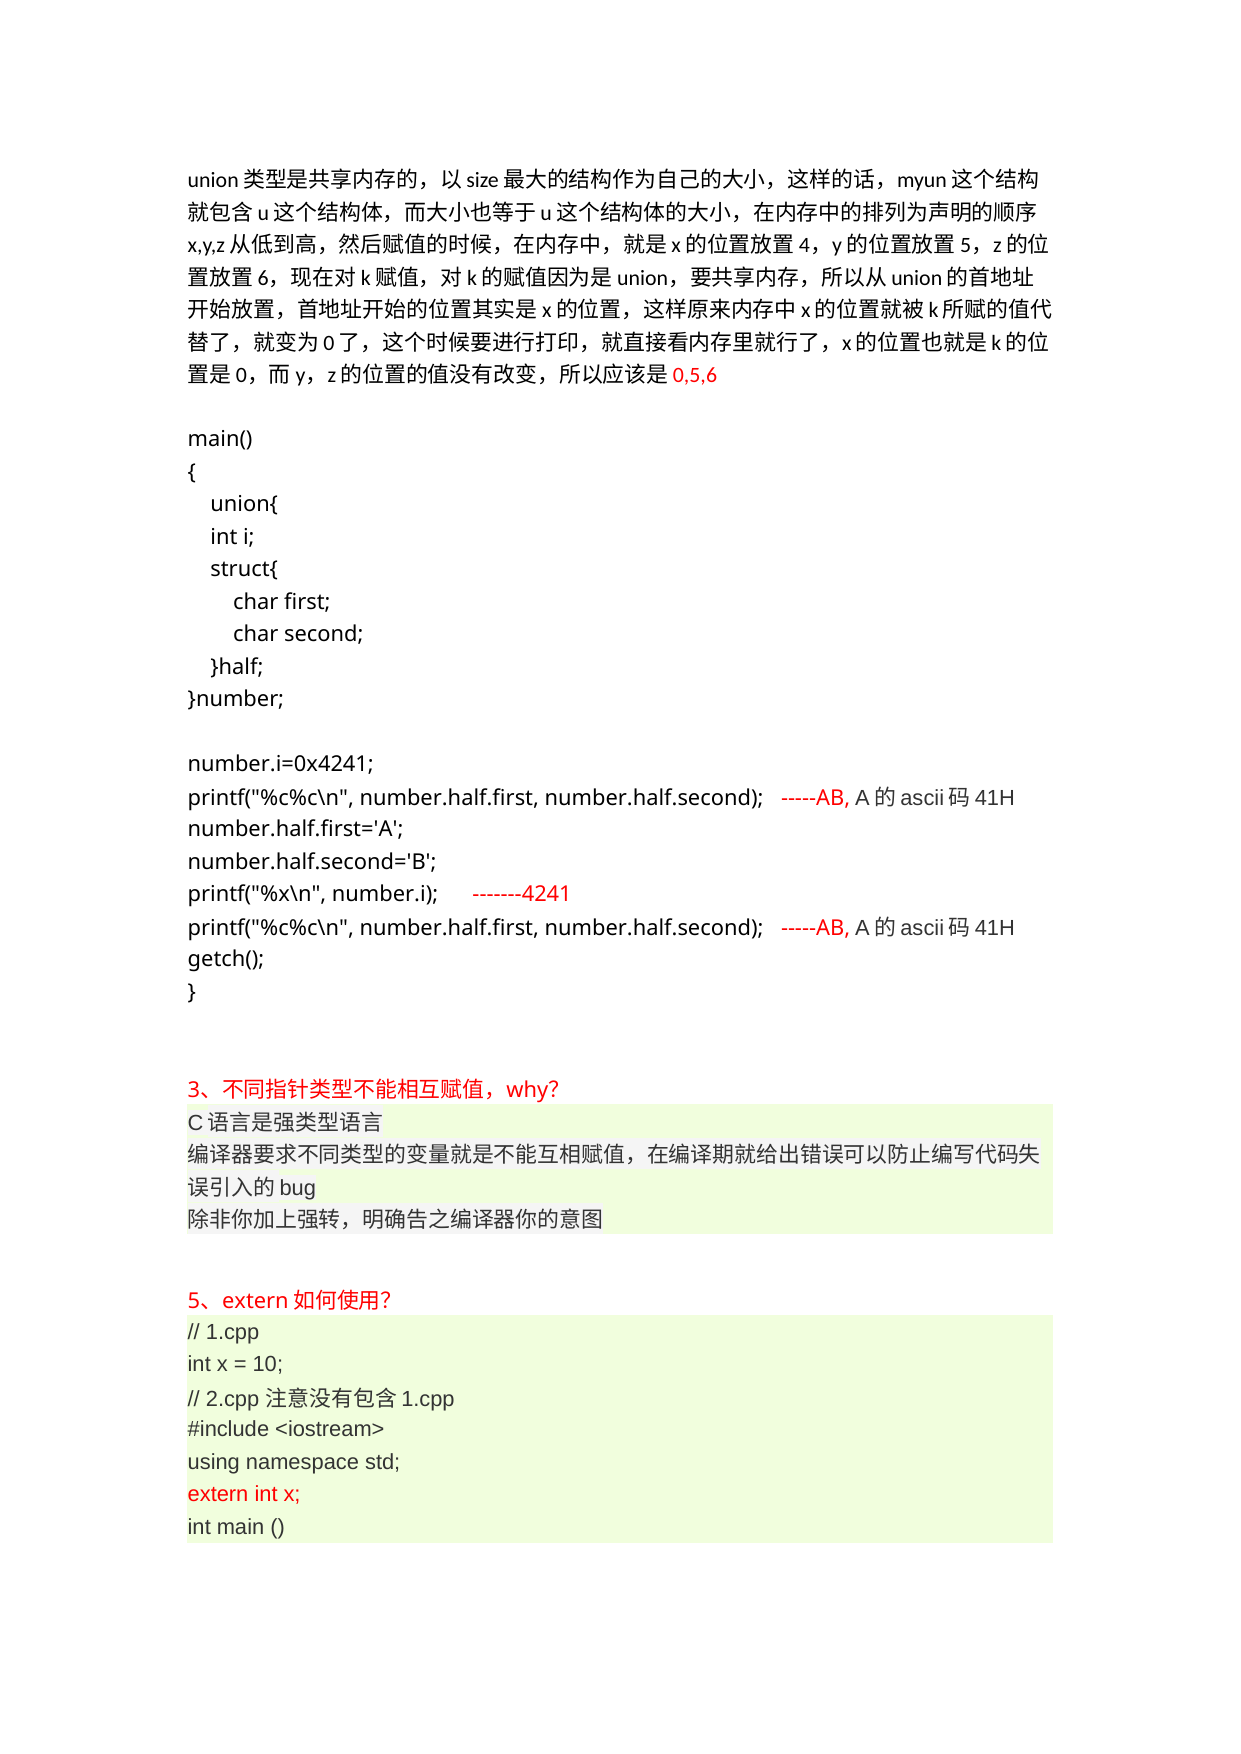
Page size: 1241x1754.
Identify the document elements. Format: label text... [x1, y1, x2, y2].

text char first; [187, 584, 1053, 617]
text printf("%c%c\n", number.half.first, number.half.second); -----AB, A的ascii码41H [187, 779, 1053, 812]
text union{ [187, 487, 1053, 519]
text union类型是共享内存的，以size最大的结构作为自己的大小，这样的话，myun这个结构就包含u这个结构体，而大小也等于u这个结构体的大小，在内存中的排列为声明的顺序x,y,z从低到高，然后赋值的时候，在内存中，就是x的位置放置4，y的位置放置5，z的位置放置6，现在对k赋值，对k的赋值因为是union，要共享内存，所以从union的首地址开始放置，首地址开始的位置其实是x的位置，这样原来内存中x的位置就被k所赋的值代替了，就变为0了，这个时候要进行打印，就直接看内存里就行了，x的位置也就是k的位置是0，而 y，z的位置的值没有改变，所以应该是0,5,6 [187, 162, 1053, 389]
text }number; [187, 682, 1053, 714]
text } [187, 974, 1053, 1007]
text printf("%x\n", number.i); -------4241 [187, 877, 1053, 909]
text number.half.second='B'; [187, 844, 1053, 877]
text 5、extern如何使用？ [187, 1283, 1053, 1315]
text { [187, 454, 1053, 487]
text char second; [187, 617, 1053, 649]
text }half; [187, 649, 1053, 682]
text printf("%c%c\n", number.half.first, number.half.second); -----AB, A的ascii码41H [187, 909, 1053, 942]
text number.i=0x4241; [187, 747, 1053, 779]
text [187, 1315, 1053, 1543]
text 3、不同指针类型不能相互赋值，why？ [187, 1072, 1053, 1104]
text number.half.first='A'; [187, 812, 1053, 844]
text struct{ [187, 552, 1053, 584]
text getch(); [187, 942, 1053, 974]
text main() [187, 422, 1053, 454]
text C语言是强类型语言 编译器要求不同类型的变量就是不能互相赋值，在编译期就给出错误可以防止编写代码失误引入的bug 除非你加上强转，明确告之编译器你的意图 [187, 1104, 1053, 1234]
text int i; [187, 519, 1053, 552]
